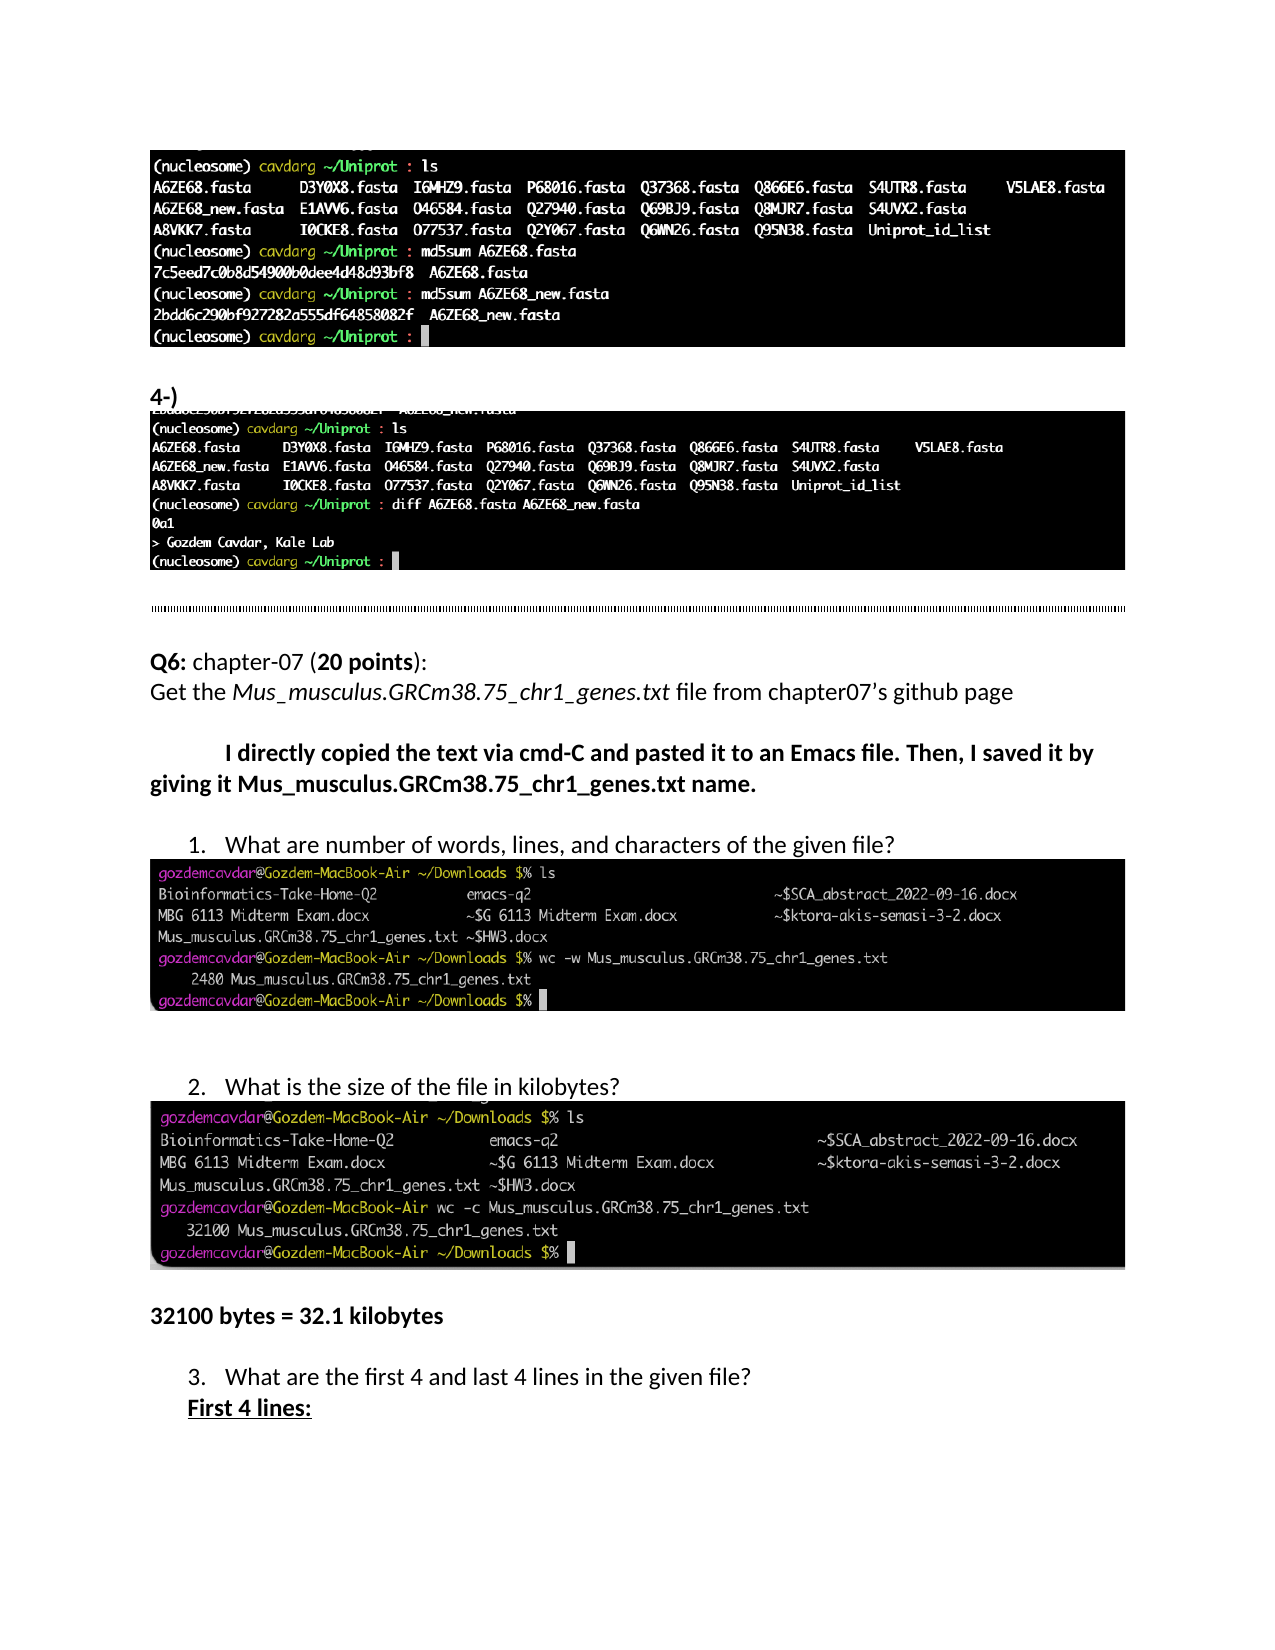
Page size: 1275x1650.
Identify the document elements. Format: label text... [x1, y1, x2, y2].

list What are number of words, lines, and characters of the given file? [187, 829, 1125, 859]
picture [150, 859, 1125, 1011]
text First 4 lines: [187, 1392, 1125, 1422]
text 4-) [150, 381, 1125, 411]
picture [150, 150, 1125, 347]
text Q6: chapter-07 (20 points): [150, 646, 1125, 677]
text Get the Mus_musculus.GRCm38.75_chr1_genes.txt file from chapter07’s github page [150, 677, 1125, 707]
text 32100 bytes = 32.1 kilobytes [150, 1300, 1125, 1331]
picture [150, 1101, 1125, 1270]
text I directly copied the text via cmd-C and pasted it to an Emacs file. Then, I saved it by giving it Mus_musculus.GRCm38.75_chr1_genes.txt name. [150, 738, 1125, 799]
list What is the size of the file in kilobytes? [187, 1071, 1125, 1101]
picture [150, 411, 1125, 570]
list What are the first 4 and last 4 lines in the given file? [187, 1361, 1125, 1392]
